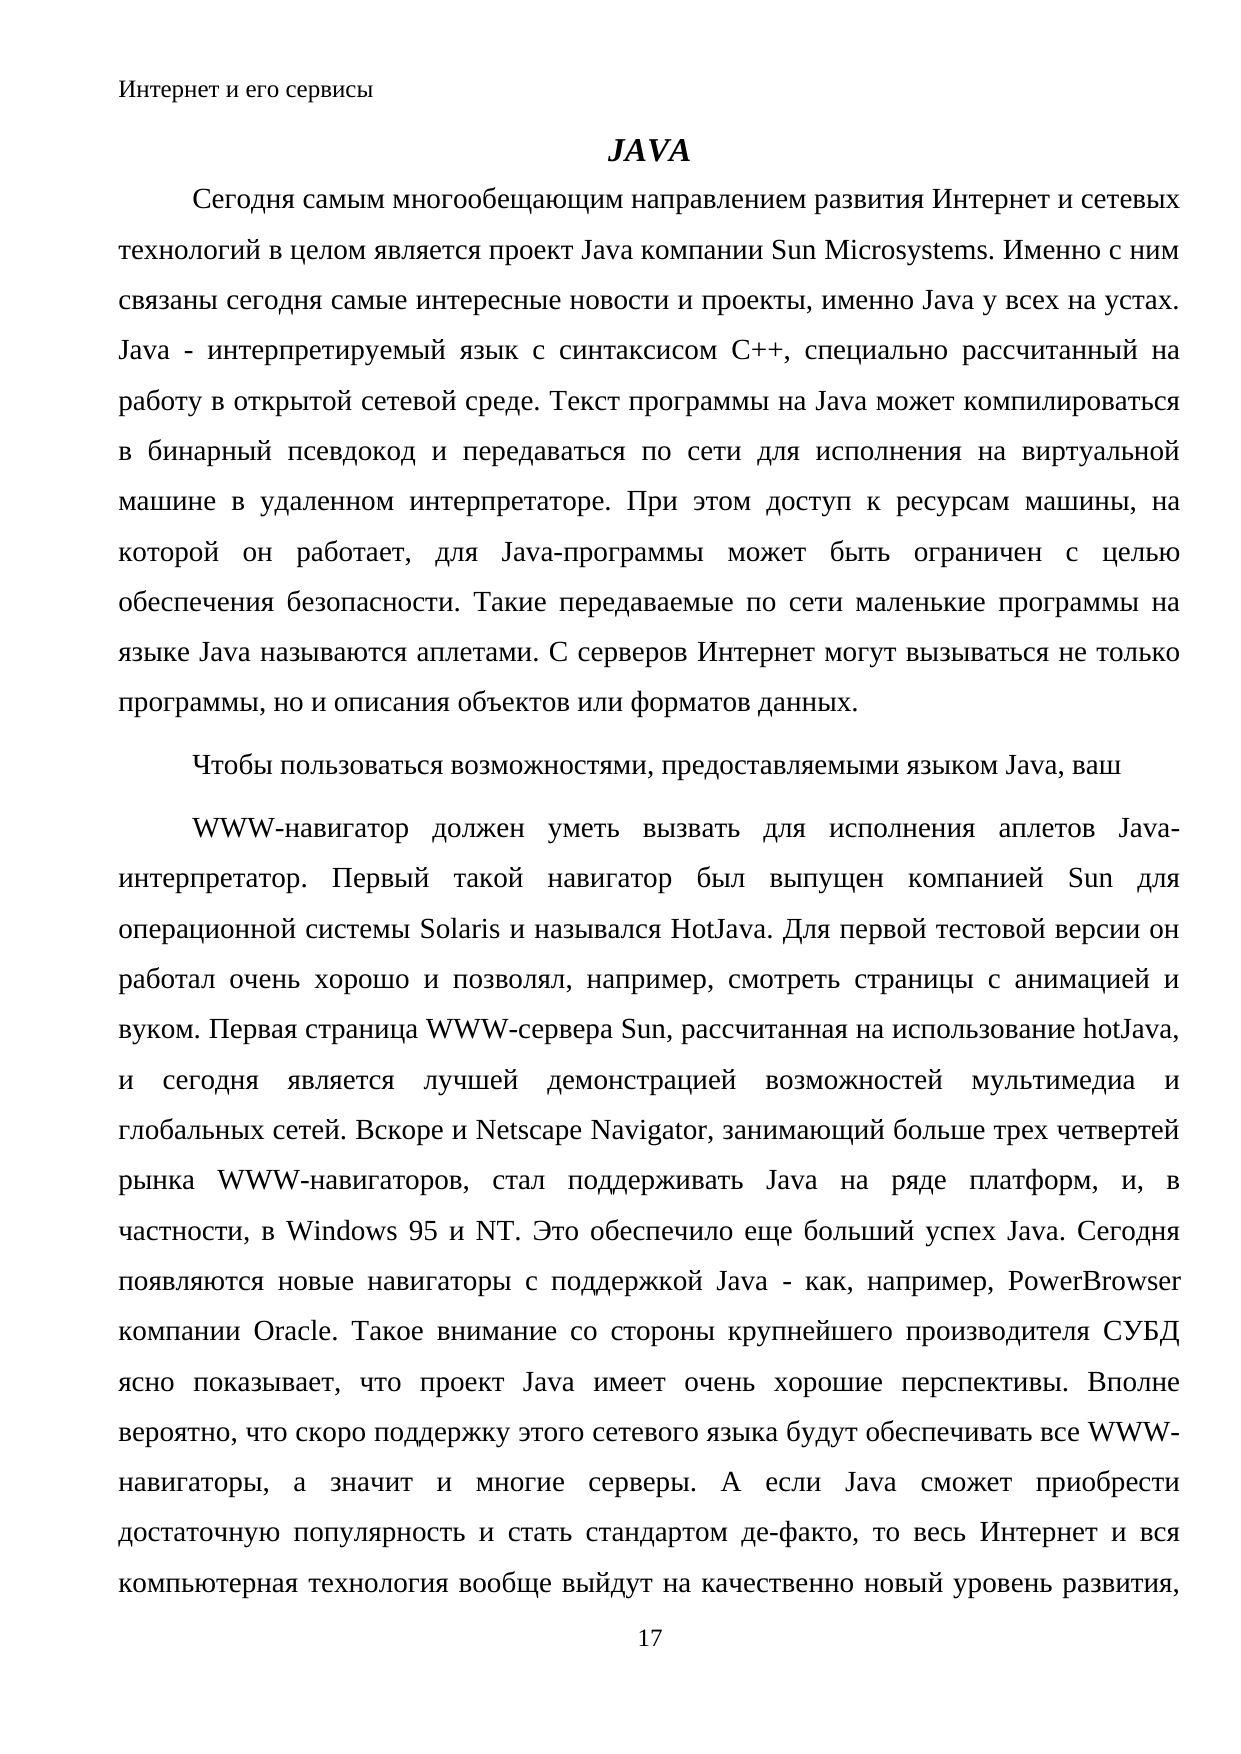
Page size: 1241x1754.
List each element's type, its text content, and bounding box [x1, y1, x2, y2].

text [118, 810, 1181, 1598]
text Java [118, 131, 1181, 169]
text Чтобы пользоваться возможностями, предоставляемыми языком Java, ваш [118, 747, 1181, 781]
text Сегодня самым многообещающим направлением развития Интернет и сетевых технологий в целом является проект Java компании Sun Microsystems. Именно с ним связаны сегодня самые интересные новости и проекты, именно Java у всех на устах. Java - интерпретируемый язык с синтаксисом C++, специально рассчитанный на работу в открытой сетевой среде. Текст программы на Java может компилироваться в бинарный псевдокод и передаваться по сети для исполнения на виртуальной машине в удаленном интерпретаторе. При этом доступ к ресурсам машины, на которой он работает, для Java-программы может быть ограничен с целью обеспечения безопасности. Такие передаваемые по сети маленькие программы на языке Java называются аплетами. С серверов Интернет могут вызываться не только программы, но и описания объектов или форматов данных. [118, 181, 1181, 718]
